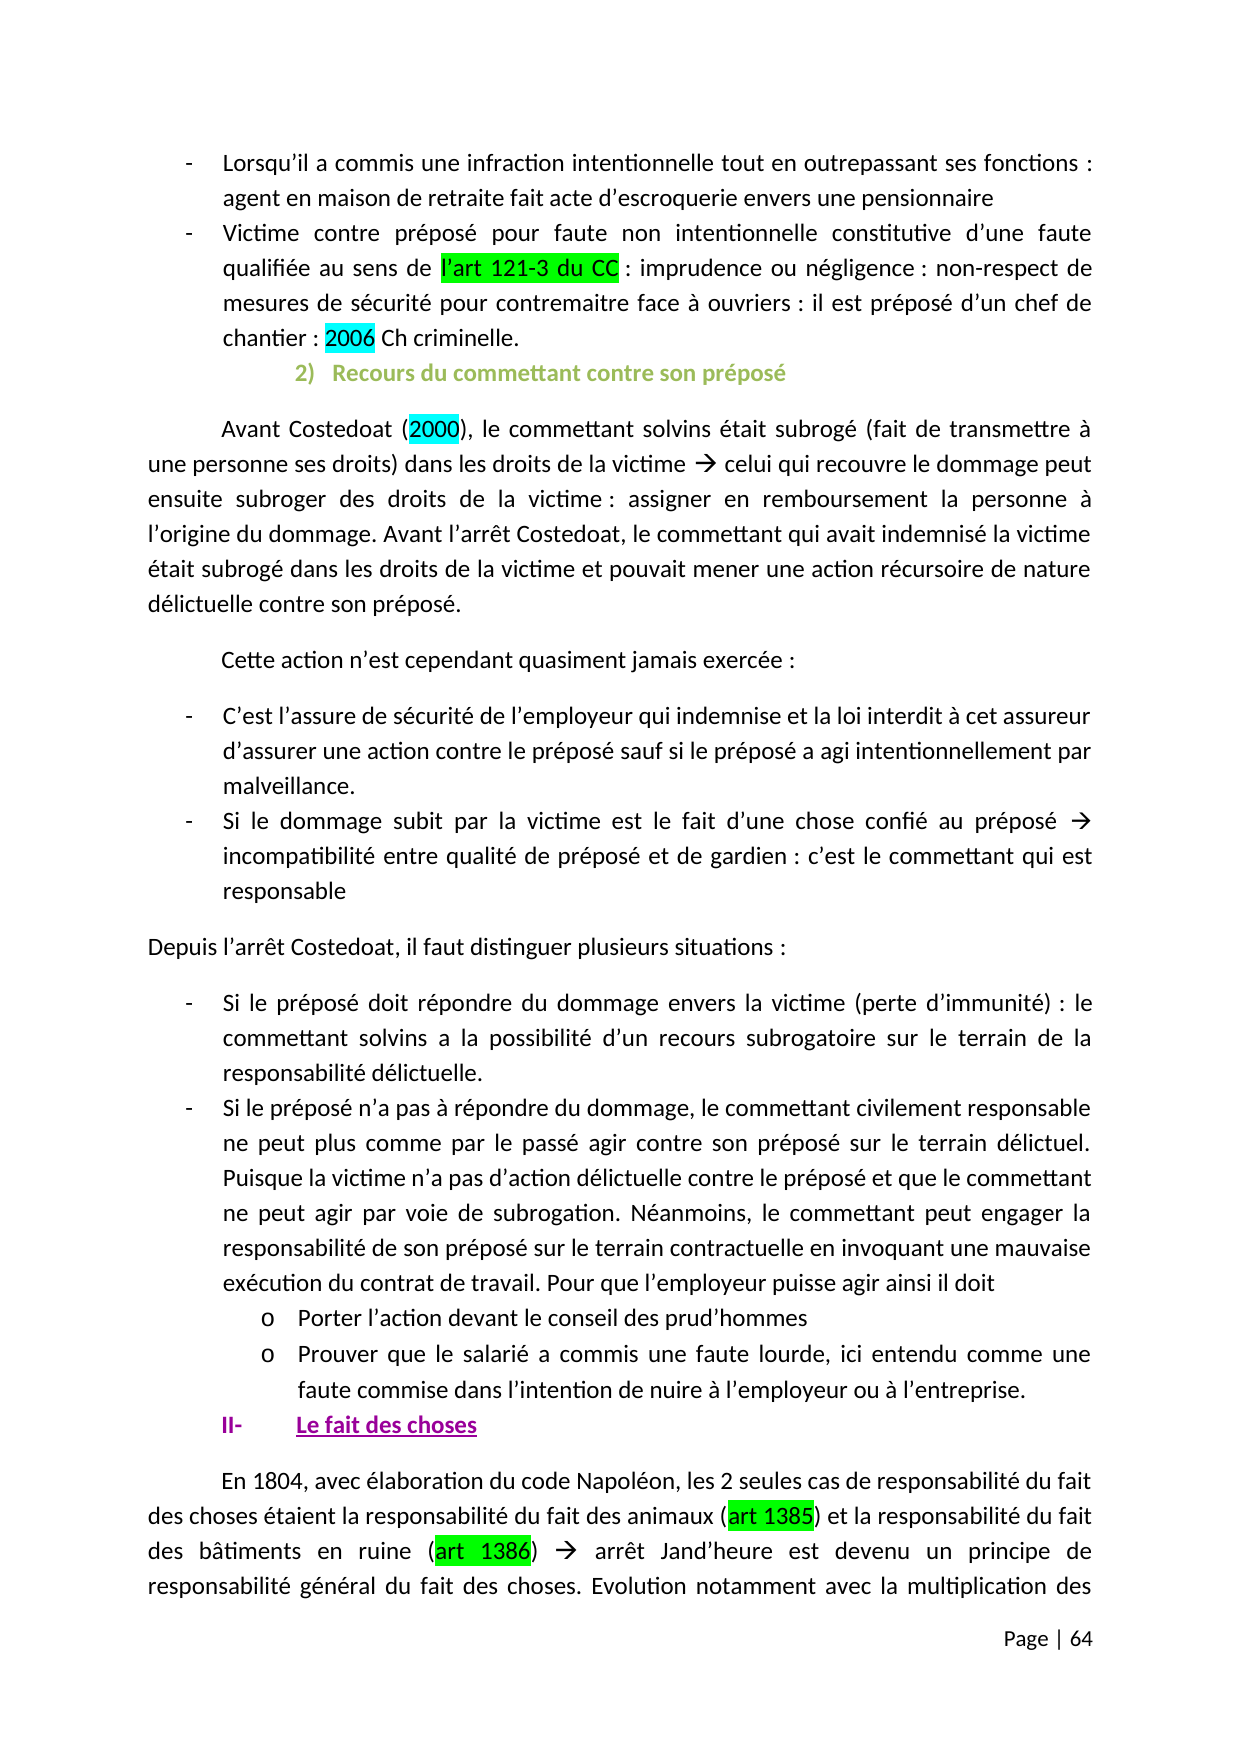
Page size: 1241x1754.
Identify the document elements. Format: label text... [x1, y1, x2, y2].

list Prouver que le salarié a commis une faute lourde, ici entendu comme une faute commise dans l’intention de nuire à l’employeur ou à l’entreprise. [260, 1338, 1093, 1405]
text Avant Costedoat (2000), le commettant solvins était subrogé (fait de transmettre à une personne ses droits) dans les droits de la victime celui qui recouvre le dommage peut ensuite subroger des droits de la victime : assigner en remboursement la personne à l’origine du dommage. Avant l’arrêt Costedoat, le commettant qui avait indemnisé la victime était subrogé dans les droits de la victime et pouvait mener une action récursoire de nature délictuelle contre son préposé. [148, 413, 1093, 619]
list Si le préposé n’a pas à répondre du dommage, le commettant civilement responsable ne peut plus comme par le passé agir contre son préposé sur le terrain délictuel. Puisque la victime n’a pas d’action délictuelle contre le préposé et que le commettant ne peut agir par voie de subrogation. Néanmoins, le commettant peut engager la responsabilité de son préposé sur le terrain contractuelle en invoquant une mauvaise exécution du contrat de travail. Pour que l’employeur puisse agir ainsi il doit [185, 1092, 1093, 1297]
list Si le préposé doit répondre du dommage envers la victime (perte d’immunité) : le commettant solvins a la possibilité d’un recours subrogatoire sur le terrain de la responsabilité délictuelle. [185, 987, 1093, 1087]
list Lorsqu’il a commis une infraction intentionnelle tout en outrepassant ses fonctions : agent en maison de retraite fait acte d’escroquerie envers une pensionnaire [185, 148, 1093, 213]
list Recours du commettant contre son préposé [294, 358, 1093, 388]
list Si le dommage subit par la victime est le fait d’une chose confié au préposé incompatibilité entre qualité de préposé et de gardien : c’est le commettant qui est responsable [185, 805, 1093, 906]
list Le fait des choses [221, 1409, 1093, 1440]
list C’est l’assure de sécurité de l’employeur qui indemnise et la loi interdit à cet assureur d’assurer une action contre le préposé sauf si le préposé a agi intentionnellement par malveillance. [185, 700, 1093, 801]
text Cette action n’est cependant quasiment jamais exercée : [148, 644, 1093, 675]
list Porter l’action devant le conseil des prud’hommes [260, 1302, 1093, 1333]
list Victime contre préposé pour faute non intentionnelle constitutive d’une faute qualifiée au sens de l’art 121-3 du CC : imprudence ou négligence : non-respect de mesures de sécurité pour contremaitre face à ouvriers : il est préposé d’un chef de chantier : 2006 Ch criminelle. [185, 218, 1093, 353]
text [148, 1465, 1093, 1601]
text Depuis l’arrêt Costedoat, il faut distinguer plusieurs situations : [148, 931, 1093, 961]
